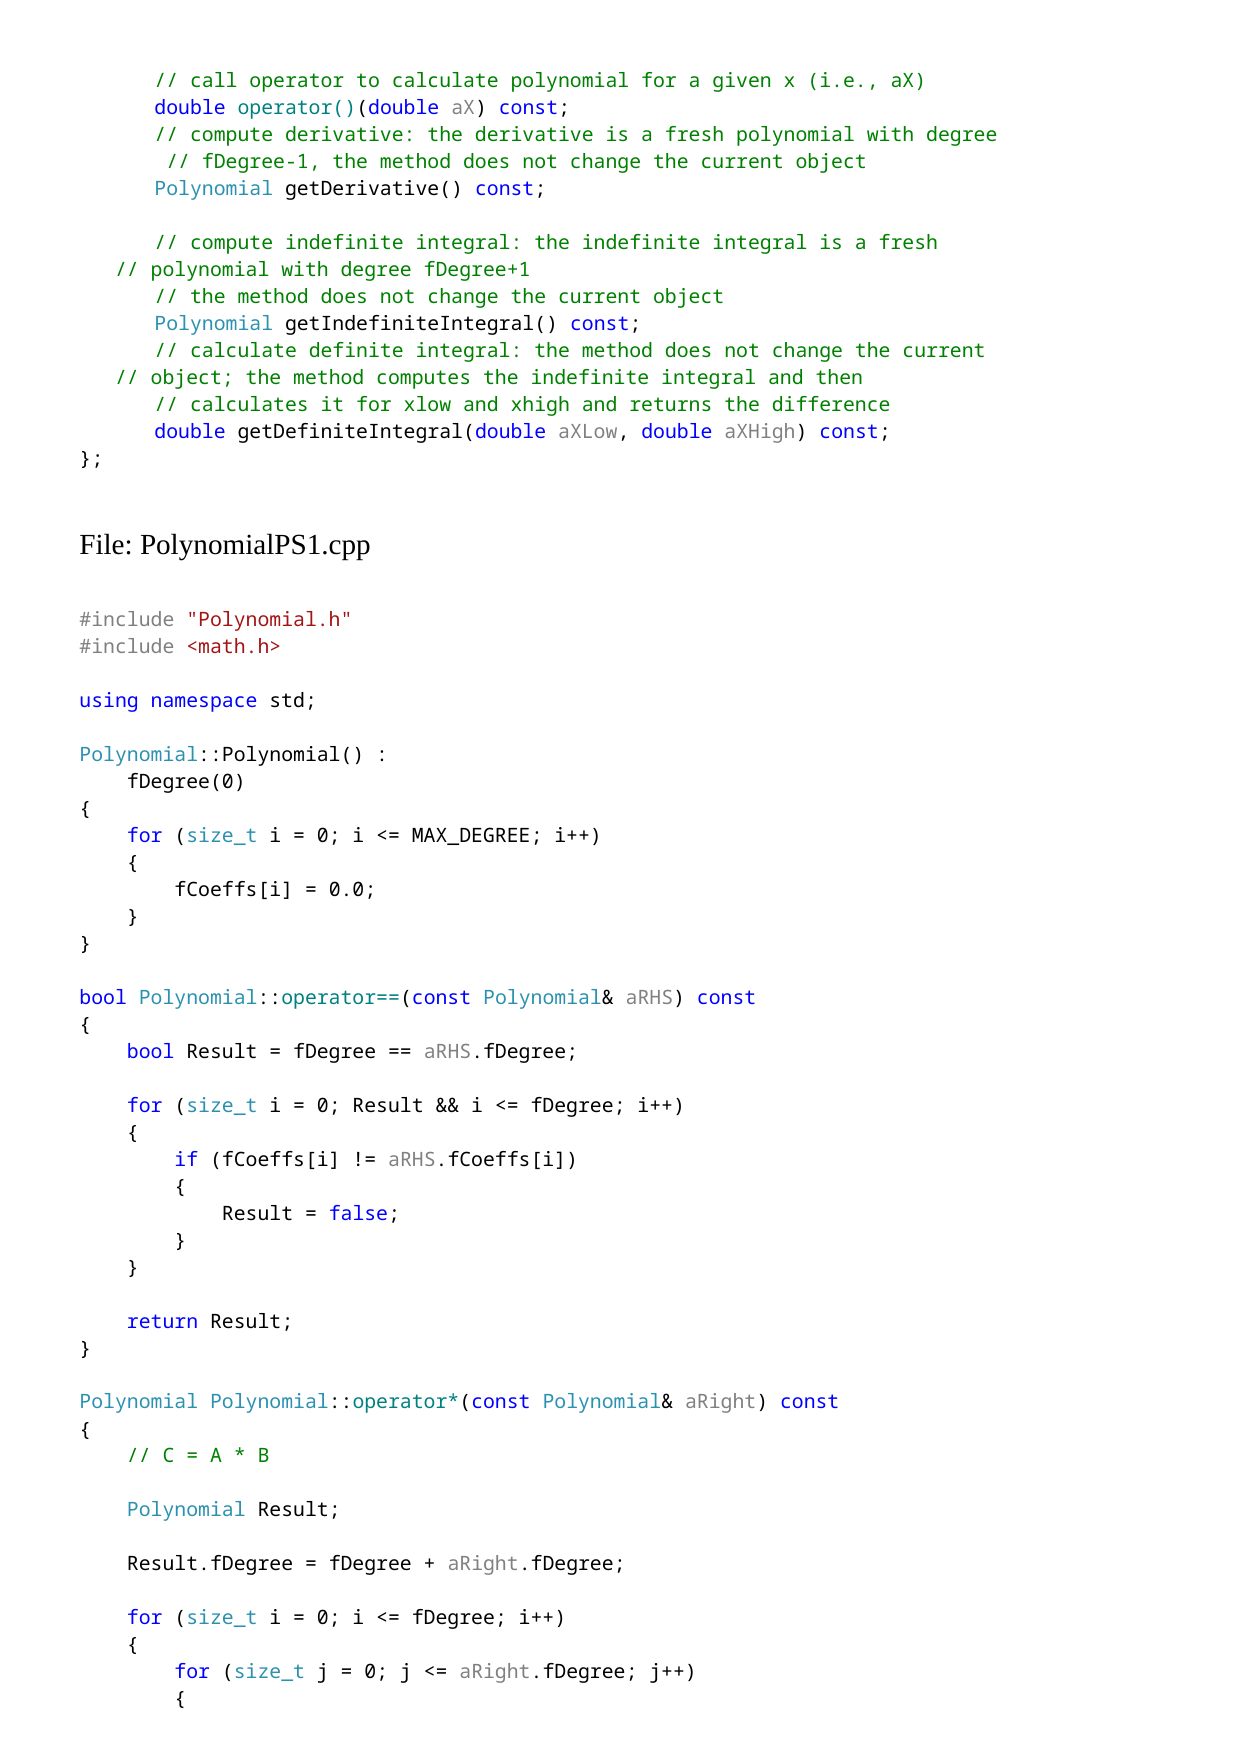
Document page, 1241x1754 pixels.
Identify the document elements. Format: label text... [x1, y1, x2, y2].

text // C = A * B [79, 1442, 1165, 1469]
text { [79, 1010, 1165, 1037]
text // calculate definite integral: the method does not change the current [79, 336, 1165, 363]
text double operator()(double aX) const; [79, 94, 1165, 121]
text for (size_t i = 0; i <= MAX_DEGREE; i++) [79, 821, 1165, 848]
text #include "Polynomial.h" [79, 605, 1165, 632]
text Polynomial Result; [79, 1496, 1165, 1523]
text bool Result = fDegree == aRHS.fDegree; [79, 1037, 1165, 1064]
text { [79, 1631, 1165, 1658]
text } [79, 1226, 1165, 1253]
text File: PolynomialPS1.cpp [79, 527, 1121, 561]
text // call operator to calculate polynomial for a given x (i.e., aX) [79, 67, 1165, 94]
text for (size_t j = 0; j <= aRight.fDegree; j++) [79, 1658, 1165, 1684]
text using namespace std; [79, 686, 1165, 713]
text Polynomial::Polynomial() : [79, 740, 1165, 767]
text { [79, 794, 1165, 821]
text Polynomial getDerivative() const; [79, 174, 1165, 202]
text // compute indefinite integral: the indefinite integral is a fresh [79, 228, 1165, 256]
text } [79, 1253, 1165, 1280]
text // fDegree-1, the method does not change the current object [79, 148, 1165, 174]
text } [79, 902, 1165, 929]
text // polynomial with degree fDegree+1 [79, 256, 1165, 282]
text Polynomial Polynomial::operator*(const Polynomial& aRight) const [79, 1388, 1165, 1415]
text for (size_t i = 0; i <= fDegree; i++) [79, 1604, 1165, 1631]
text { [79, 1118, 1165, 1145]
text { [79, 1172, 1165, 1199]
text }; [79, 444, 1165, 471]
text double getDefiniteIntegral(double aXLow, double aXHigh) const; [79, 417, 1165, 444]
text Polynomial getIndefiniteIntegral() const; [79, 309, 1165, 336]
text #include <math.h> [79, 632, 1165, 659]
text { [79, 1415, 1165, 1442]
text fCoeffs[i] = 0.0; [79, 875, 1165, 902]
text bool Polynomial::operator==(const Polynomial& aRHS) const [79, 983, 1165, 1010]
text // object; the method computes the indefinite integral and then [79, 363, 1165, 390]
text { [79, 848, 1165, 875]
text } [79, 1334, 1165, 1361]
text if (fCoeffs[i] != aRHS.fCoeffs[i]) [79, 1145, 1165, 1172]
text Result = false; [79, 1199, 1165, 1226]
text fDegree(0) [79, 767, 1165, 794]
text // calculates it for xlow and xhigh and returns the difference [79, 390, 1165, 417]
text Result.fDegree = fDegree + aRight.fDegree; [79, 1550, 1165, 1577]
text // compute derivative: the derivative is a fresh polynomial with degree [79, 121, 1165, 148]
text return Result; [79, 1307, 1165, 1334]
text { [79, 1684, 1165, 1712]
text for (size_t i = 0; Result && i <= fDegree; i++) [79, 1091, 1165, 1118]
text // the method does not change the current object [79, 282, 1165, 309]
text } [79, 929, 1165, 956]
